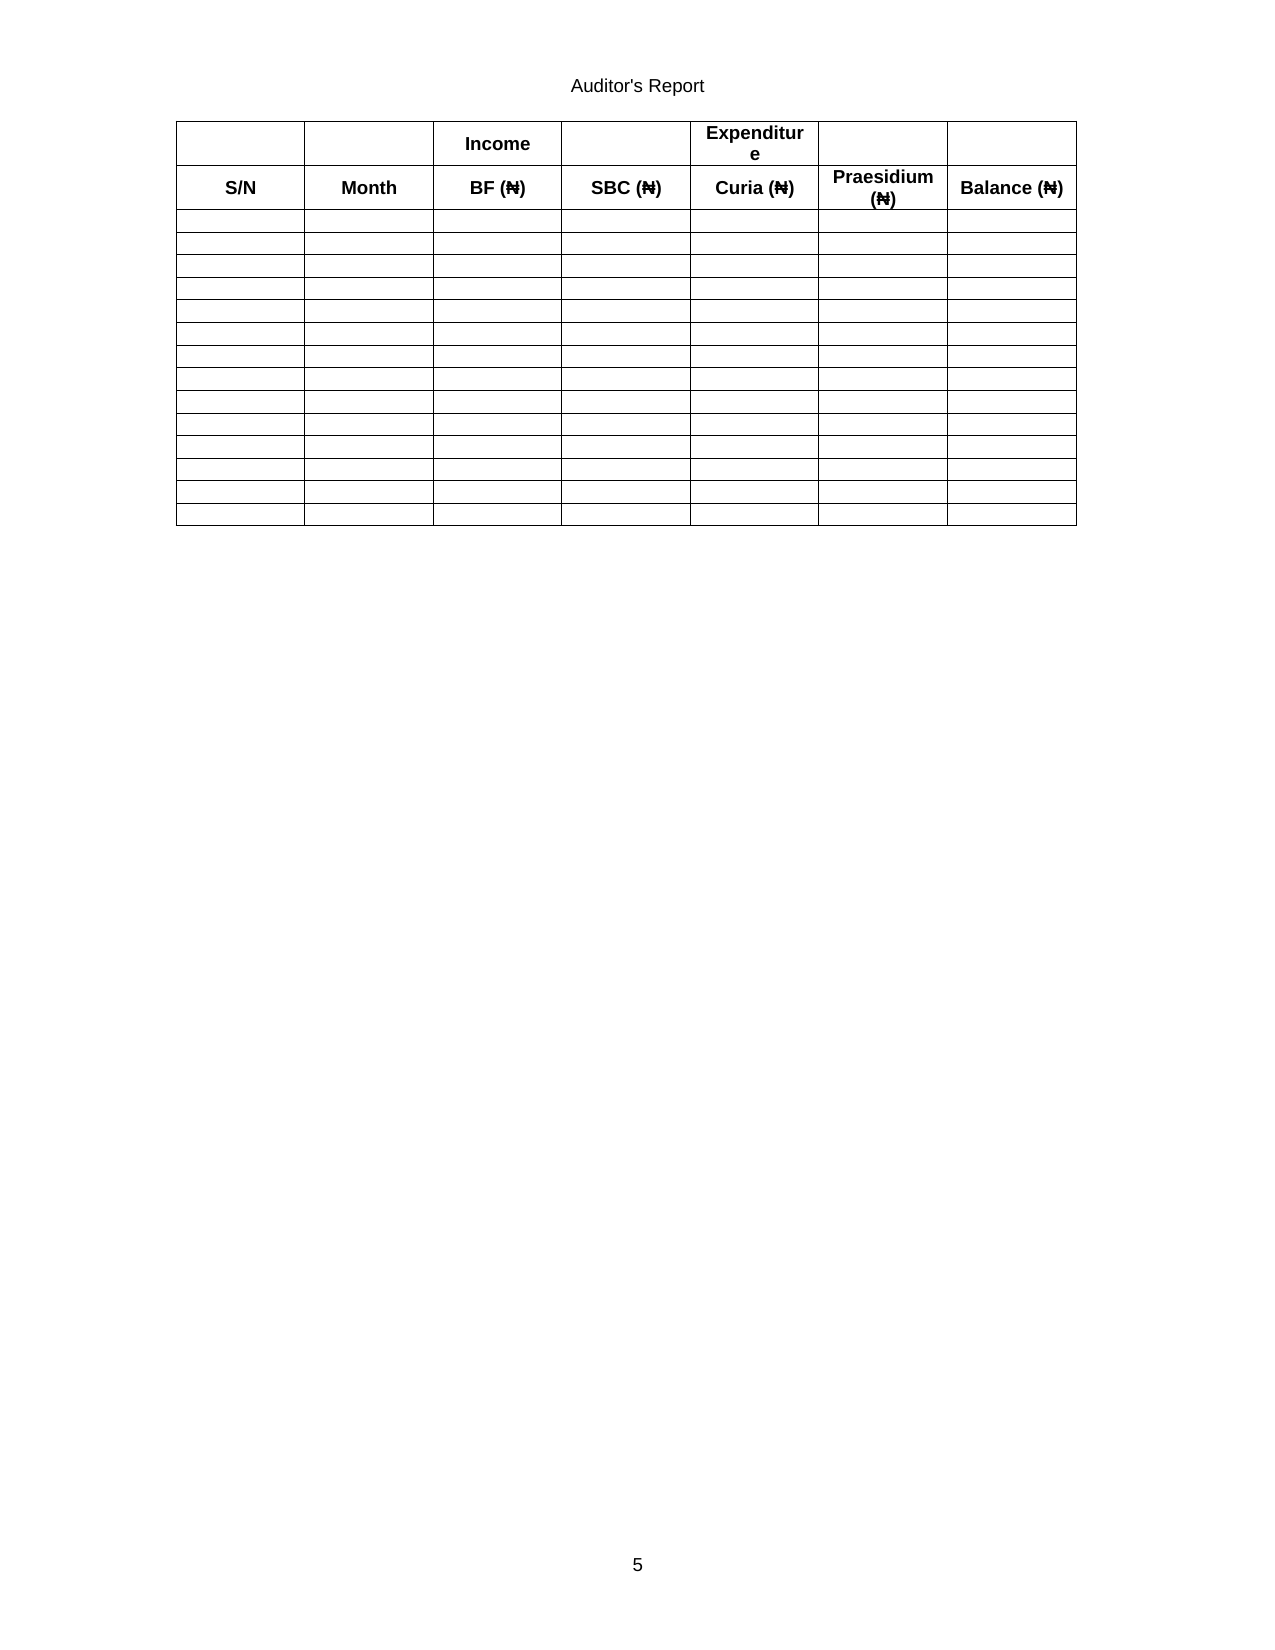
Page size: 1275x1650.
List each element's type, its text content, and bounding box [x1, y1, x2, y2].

table_cell [819, 368, 947, 390]
table_cell [691, 346, 818, 367]
table_cell [305, 504, 433, 525]
table_cell [948, 346, 1076, 367]
table_cell [691, 459, 818, 480]
table_cell [948, 368, 1076, 390]
table_cell [819, 323, 947, 344]
table_cell [434, 414, 561, 435]
table_cell [948, 391, 1076, 412]
table_cell [819, 278, 947, 299]
table_cell [177, 255, 304, 277]
table_cell [177, 459, 304, 480]
table_cell [948, 414, 1076, 435]
table_cell [819, 459, 947, 480]
table_cell [305, 323, 433, 344]
table_cell [434, 278, 561, 299]
table_cell [562, 368, 690, 390]
table_cell [177, 368, 304, 390]
table_cell [948, 300, 1076, 322]
table_header Income [434, 122, 561, 165]
table_cell [177, 414, 304, 435]
table_cell [562, 504, 690, 525]
table_cell [562, 436, 690, 458]
table_cell [819, 414, 947, 435]
table_cell [562, 210, 690, 232]
table_cell BF (₦) [434, 166, 561, 209]
table_cell [177, 346, 304, 367]
table_cell [562, 255, 690, 277]
table_header Expenditure [691, 122, 818, 165]
table_cell [177, 481, 304, 503]
table_cell [434, 323, 561, 344]
table_header [819, 122, 947, 165]
table_cell [562, 300, 690, 322]
table_cell [434, 210, 561, 232]
table_cell [691, 391, 818, 412]
table_cell [434, 391, 561, 412]
table_cell [305, 391, 433, 412]
table_cell [562, 481, 690, 503]
table_cell [177, 391, 304, 412]
table_cell [434, 368, 561, 390]
table_cell [305, 278, 433, 299]
table_cell [691, 436, 818, 458]
table_cell [948, 255, 1076, 277]
table_cell [562, 233, 690, 254]
table_header [177, 122, 304, 165]
table_cell [305, 300, 433, 322]
table_cell [691, 368, 818, 390]
table_cell [948, 436, 1076, 458]
table_cell [562, 391, 690, 412]
table_cell [691, 233, 818, 254]
table_cell [434, 300, 561, 322]
table_cell [691, 323, 818, 344]
table_cell [305, 233, 433, 254]
table_header [562, 122, 690, 165]
table_cell Curia (₦) [691, 166, 818, 209]
table_cell [948, 481, 1076, 503]
table_cell [819, 233, 947, 254]
table_cell [691, 300, 818, 322]
table_cell [305, 481, 433, 503]
table_cell [305, 436, 433, 458]
table_cell [177, 323, 304, 344]
table_cell [434, 255, 561, 277]
table_cell [177, 210, 304, 232]
table_cell [562, 414, 690, 435]
table_cell [948, 233, 1076, 254]
table_cell [948, 323, 1076, 344]
table_cell [434, 346, 561, 367]
table_header [305, 122, 433, 165]
table_cell [691, 504, 818, 525]
table_cell [819, 255, 947, 277]
table_cell [691, 255, 818, 277]
table_cell [434, 233, 561, 254]
table_cell [305, 210, 433, 232]
table_cell [691, 414, 818, 435]
table_cell [177, 504, 304, 525]
table_cell [305, 255, 433, 277]
table_cell [819, 300, 947, 322]
table_cell [819, 346, 947, 367]
table_cell [434, 459, 561, 480]
table_cell [819, 391, 947, 412]
table_cell Praesidium (₦) [819, 166, 947, 209]
text Auditor's Report [187, 75, 1087, 97]
table_cell [434, 481, 561, 503]
table_cell [562, 278, 690, 299]
table_cell S/N [177, 166, 304, 209]
table_cell [305, 346, 433, 367]
table_cell SBC (₦) [562, 166, 690, 209]
table_cell [948, 504, 1076, 525]
table_cell [562, 459, 690, 480]
table_cell [562, 323, 690, 344]
table_cell [948, 278, 1076, 299]
table_cell [819, 210, 947, 232]
table_cell [434, 504, 561, 525]
table_cell [434, 436, 561, 458]
table_cell [819, 481, 947, 503]
table_cell [691, 481, 818, 503]
table_cell [305, 368, 433, 390]
table_header [948, 122, 1076, 165]
table_cell Balance (₦) [948, 166, 1076, 209]
table_cell [177, 436, 304, 458]
table_cell [691, 210, 818, 232]
table_cell [691, 278, 818, 299]
table_cell [562, 346, 690, 367]
table_cell [948, 459, 1076, 480]
table_cell [177, 278, 304, 299]
table_cell [305, 414, 433, 435]
table_cell [177, 300, 304, 322]
table_cell Month [305, 166, 433, 209]
table_cell [819, 436, 947, 458]
table_cell [948, 210, 1076, 232]
table_cell [305, 459, 433, 480]
table_cell [177, 233, 304, 254]
table_cell [819, 504, 947, 525]
